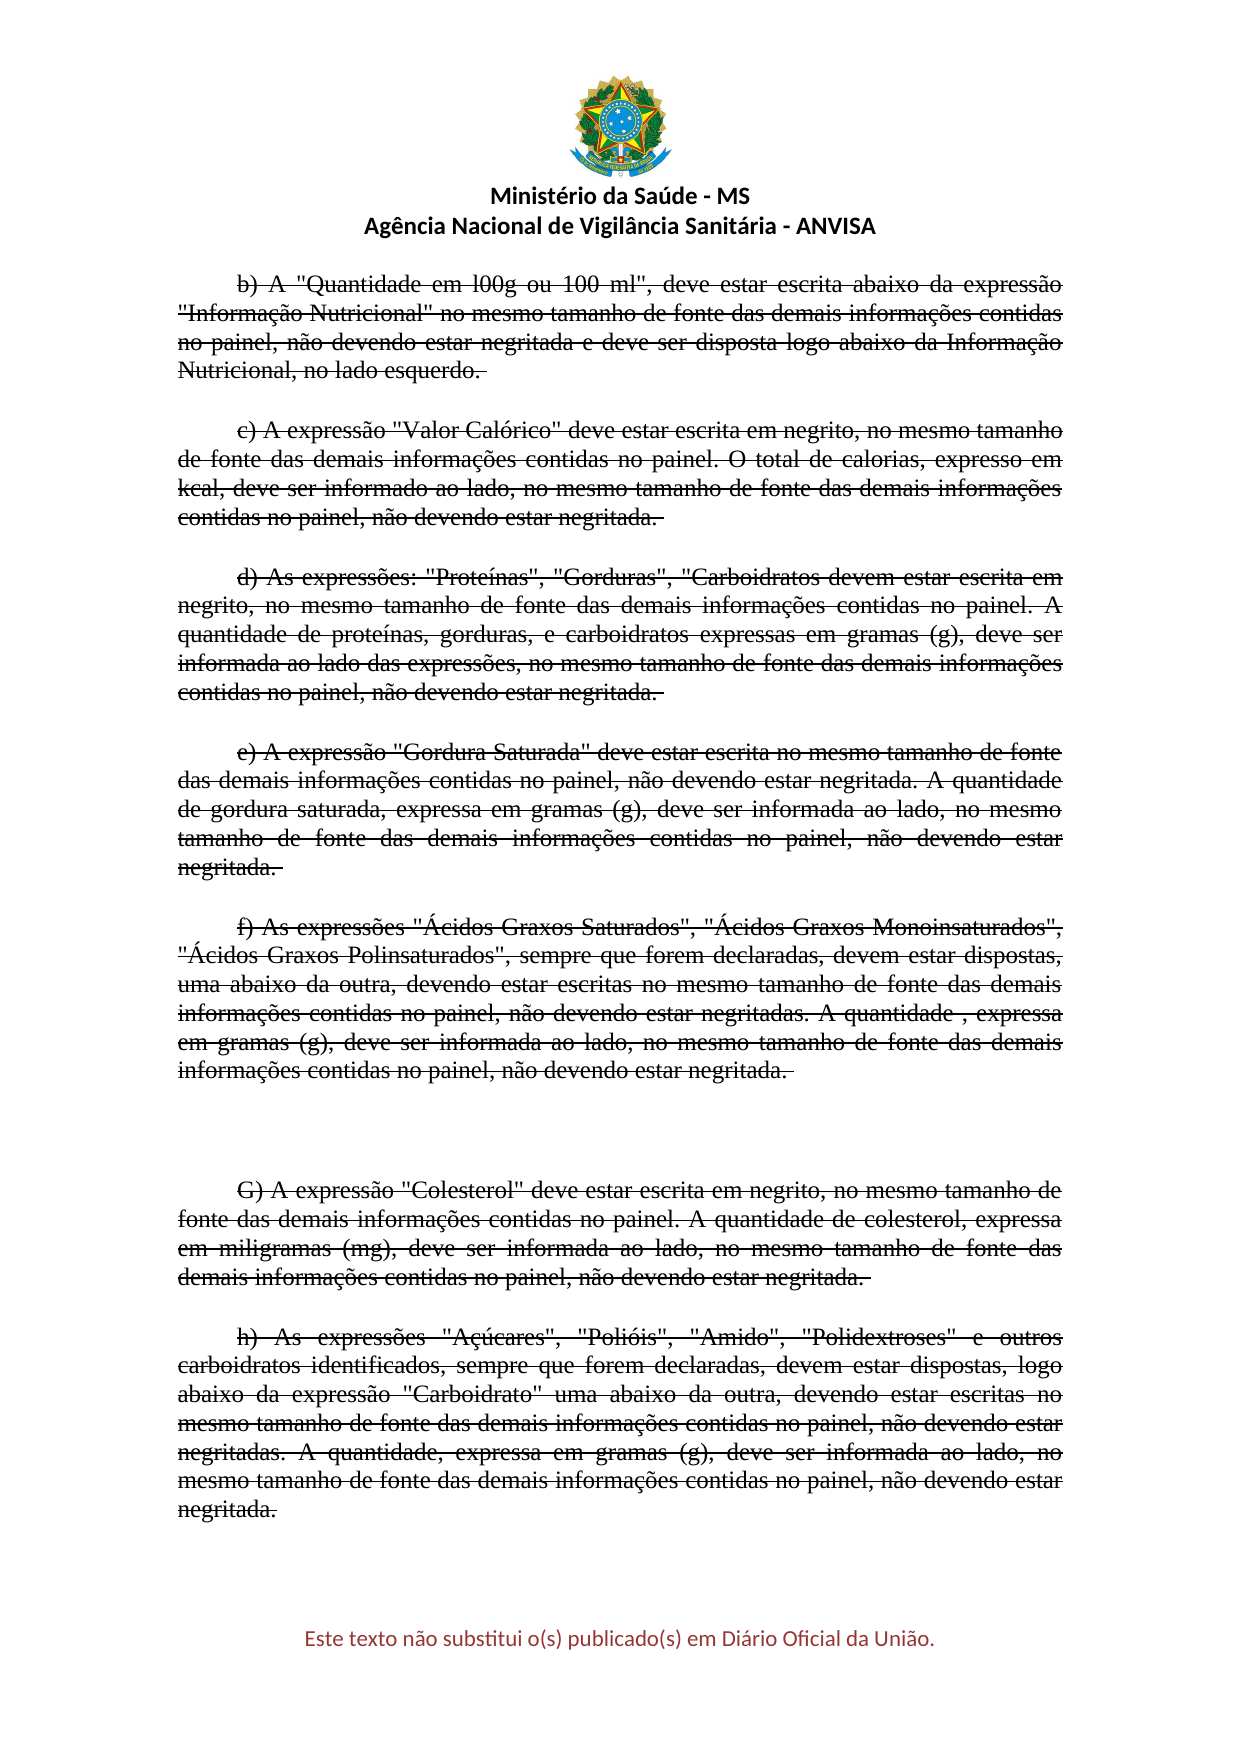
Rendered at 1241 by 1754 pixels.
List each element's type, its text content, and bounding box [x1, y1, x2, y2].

text f) As expressões "Ácidos Graxos Saturados", "Ácidos Graxos Monoinsaturados", "Ácidos Graxos Polinsaturados", sempre que forem declaradas, devem estar dispostas, uma abaixo da outra, devendo estar escritas no mesmo tamanho de fonte das demais informações contidas no painel, não devendo estar negritadas. A quantidade , expressa em gramas (g), deve ser informada ao lado, no mesmo tamanho de fonte das demais informações contidas no painel, não devendo estar negritada. [177, 957, 1063, 1013]
text h) As expressões "Açúcares", "Polióis", "Amido", "Polidextroses" e outros carboidratos identificados, sempre que forem declaradas, devem estar dispostas, logo abaixo da expressão "Carboidrato" uma abaixo da outra, devendo estar escritas no mesmo tamanho de fonte das demais informações contidas no painel, não devendo estar negritadas. A quantidade, expressa em gramas (g), deve ser informada ao lado, no mesmo tamanho de fonte das demais informações contidas no painel, não devendo estar negritada. [177, 1322, 1063, 1366]
text e) A expressão "Gordura Saturada" deve estar escrita no mesmo tamanho de fonte das demais informações contidas no painel, não devendo estar negritada. A quantidade de gordura saturada, expressa em gramas (g), deve ser informada ao lado, no mesmo tamanho de fonte das demais informações contidas no painel, não devendo estar negritada. [177, 839, 1063, 880]
text e) A expressão "Gordura Saturada" deve estar escrita no mesmo tamanho de fonte das demais informações contidas no painel, não devendo estar negritada. A quantidade de gordura saturada, expressa em gramas (g), deve ser informada ao lado, no mesmo tamanho de fonte das demais informações contidas no painel, não devendo estar negritada. [177, 782, 1063, 838]
text c) A expressão "Valor Calórico" deve estar escrita em negrito, no mesmo tamanho de fonte das demais informações contidas no painel. O total de calorias, expresso em kcal, deve ser informado ao lado, no mesmo tamanho de fonte das demais informações contidas no painel, não devendo estar negritada. [177, 415, 1063, 460]
text b) A "Quantidade em l00g ou 100 ml", deve estar escrita abaixo da expressão "Informação Nutricional" no mesmo tamanho de fonte das demais informações contidas no painel, não devendo estar negritada e deve ser disposta logo abaixo da Informação Nutricional, no lado esquerdo. [177, 343, 1063, 384]
text f) As expressões "Ácidos Graxos Saturados", "Ácidos Graxos Monoinsaturados", "Ácidos Graxos Polinsaturados", sempre que forem declaradas, devem estar dispostas, uma abaixo da outra, devendo estar escritas no mesmo tamanho de fonte das demais informações contidas no painel, não devendo estar negritadas. A quantidade , expressa em gramas (g), deve ser informada ao lado, no mesmo tamanho de fonte das demais informações contidas no painel, não devendo estar negritada. [177, 1043, 1063, 1084]
text b) A "Quantidade em l00g ou 100 ml", deve estar escrita abaixo da expressão "Informação Nutricional" no mesmo tamanho de fonte das demais informações contidas no painel, não devendo estar negritada e deve ser disposta logo abaixo da Informação Nutricional, no lado esquerdo. [177, 269, 1063, 313]
text e) A expressão "Gordura Saturada" deve estar escrita no mesmo tamanho de fonte das demais informações contidas no painel, não devendo estar negritada. A quantidade de gordura saturada, expressa em gramas (g), deve ser informada ao lado, no mesmo tamanho de fonte das demais informações contidas no painel, não devendo estar negritada. [177, 737, 1063, 781]
text f) As expressões "Ácidos Graxos Saturados", "Ácidos Graxos Monoinsaturados", "Ácidos Graxos Polinsaturados", sempre que forem declaradas, devem estar dispostas, uma abaixo da outra, devendo estar escritas no mesmo tamanho de fonte das demais informações contidas no painel, não devendo estar negritadas. A quantidade , expressa em gramas (g), deve ser informada ao lado, no mesmo tamanho de fonte das demais informações contidas no painel, não devendo estar negritada. [177, 912, 1063, 956]
text d) As expressões: "Proteínas", "Gorduras", "Carboidratos devem estar escrita em negrito, no mesmo tamanho de fonte das demais informações contidas no painel. A quantidade de proteínas, gorduras, e carboidratos expressas em gramas (g), deve ser informada ao lado das expressões, no mesmo tamanho de fonte das demais informações contidas no painel, não devendo estar negritada. [177, 607, 1063, 635]
text G) A expressão "Colesterol" deve estar escrita em negrito, no mesmo tamanho de fonte das demais informações contidas no painel. A quantidade de colesterol, expressa em miligramas (mg), deve ser informada ao lado, no mesmo tamanho de fonte das demais informações contidas no painel, não devendo estar negritada. [177, 1175, 1063, 1290]
text d) As expressões: "Proteínas", "Gorduras", "Carboidratos devem estar escrita em negrito, no mesmo tamanho de fonte das demais informações contidas no painel. A quantidade de proteínas, gorduras, e carboidratos expressas em gramas (g), deve ser informada ao lado das expressões, no mesmo tamanho de fonte das demais informações contidas no painel, não devendo estar negritada. [177, 636, 1063, 663]
text d) As expressões: "Proteínas", "Gorduras", "Carboidratos devem estar escrita em negrito, no mesmo tamanho de fonte das demais informações contidas no painel. A quantidade de proteínas, gorduras, e carboidratos expressas em gramas (g), deve ser informada ao lado das expressões, no mesmo tamanho de fonte das demais informações contidas no painel, não devendo estar negritada. [177, 562, 1063, 606]
text d) As expressões: "Proteínas", "Gorduras", "Carboidratos devem estar escrita em negrito, no mesmo tamanho de fonte das demais informações contidas no painel. A quantidade de proteínas, gorduras, e carboidratos expressas em gramas (g), deve ser informada ao lado das expressões, no mesmo tamanho de fonte das demais informações contidas no painel, não devendo estar negritada. [177, 664, 1063, 705]
text b) A "Quantidade em l00g ou 100 ml", deve estar escrita abaixo da expressão "Informação Nutricional" no mesmo tamanho de fonte das demais informações contidas no painel, não devendo estar negritada e deve ser disposta logo abaixo da Informação Nutricional, no lado esquerdo. [177, 314, 1063, 342]
text h) As expressões "Açúcares", "Polióis", "Amido", "Polidextroses" e outros carboidratos identificados, sempre que forem declaradas, devem estar dispostas, logo abaixo da expressão "Carboidrato" uma abaixo da outra, devendo estar escritas no mesmo tamanho de fonte das demais informações contidas no painel, não devendo estar negritadas. A quantidade, expressa em gramas (g), deve ser informada ao lado, no mesmo tamanho de fonte das demais informações contidas no painel, não devendo estar negritada. [177, 1482, 1063, 1523]
picture [566, 73, 674, 180]
text c) A expressão "Valor Calórico" deve estar escrita em negrito, no mesmo tamanho de fonte das demais informações contidas no painel. O total de calorias, expresso em kcal, deve ser informado ao lado, no mesmo tamanho de fonte das demais informações contidas no painel, não devendo estar negritada. [177, 461, 1063, 530]
